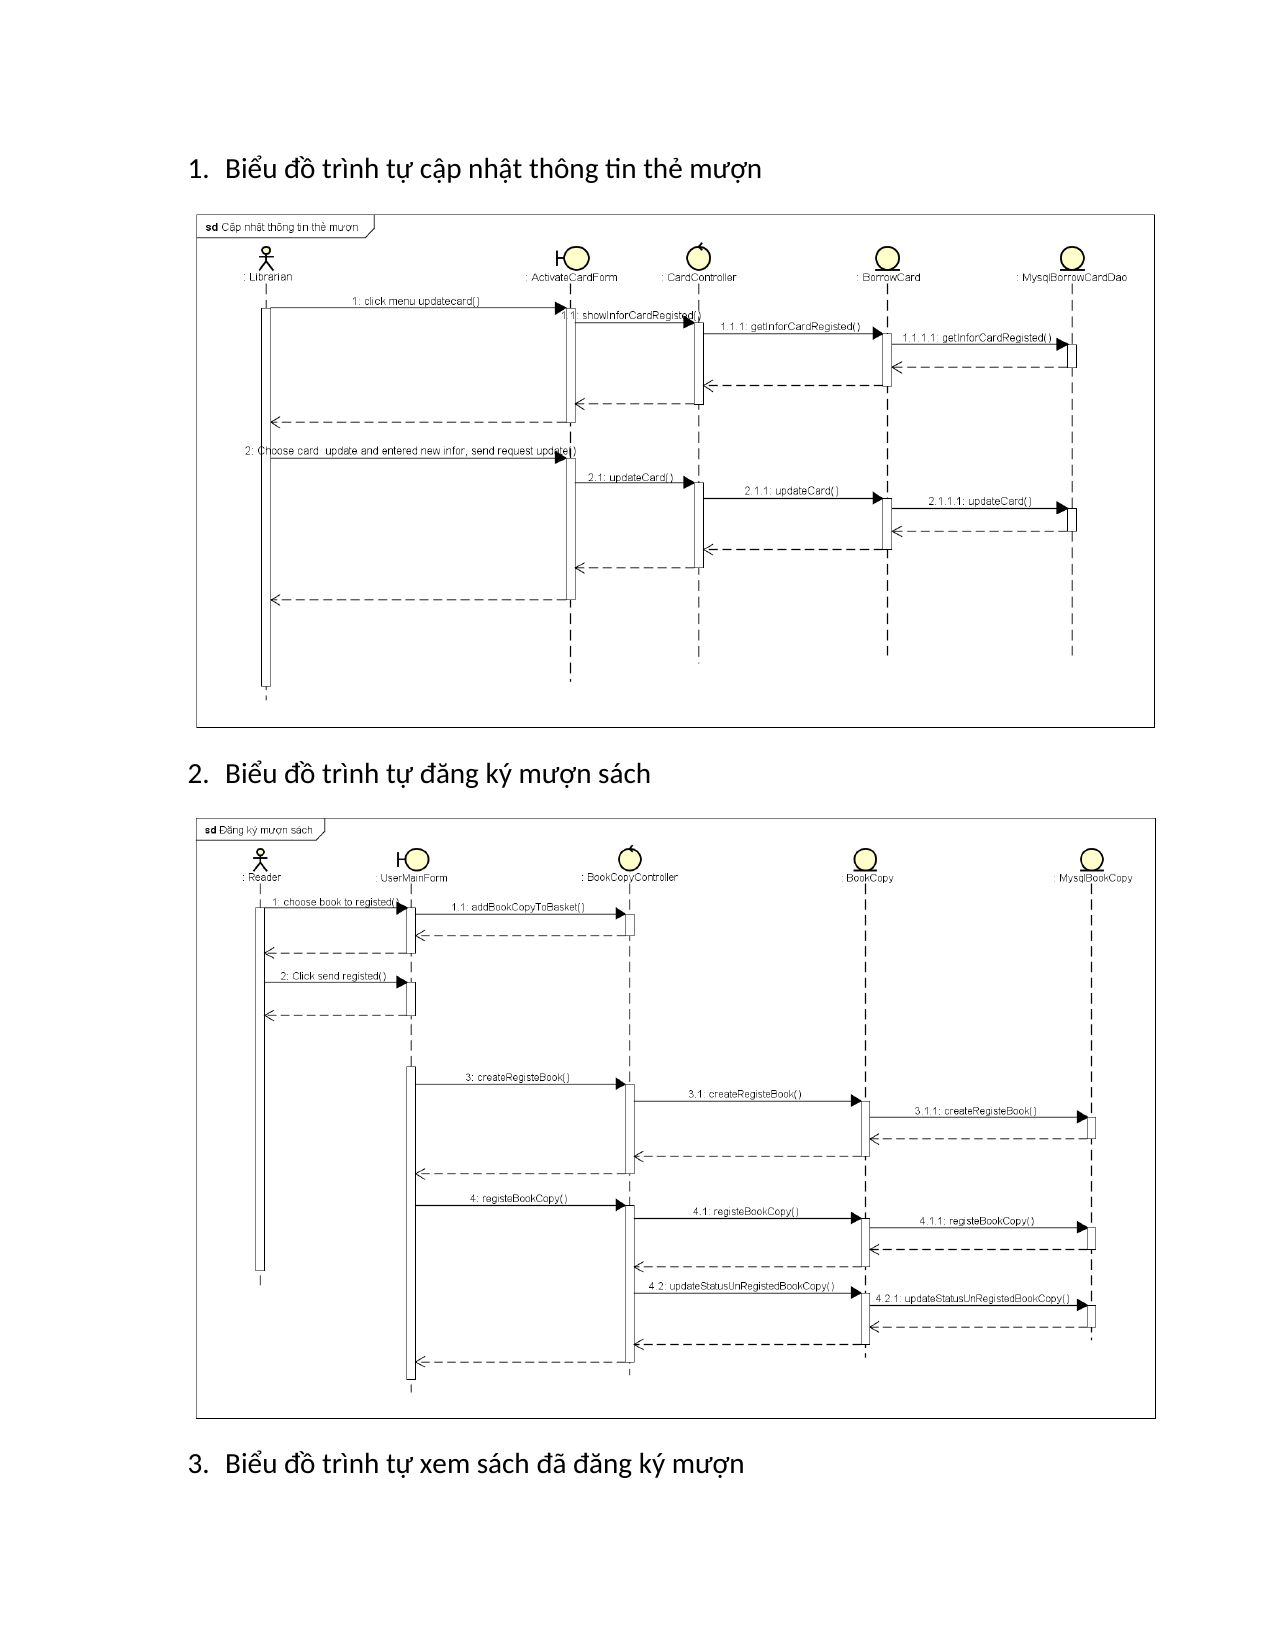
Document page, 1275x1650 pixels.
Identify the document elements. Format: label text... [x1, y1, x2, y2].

list Biểu đồ trình tự xem sách đã đăng ký mượn [187, 1445, 1125, 1480]
list Biểu đồ trình tự đăng ký mượn sách [187, 755, 1125, 791]
picture [187, 205, 1163, 736]
list Biểu đồ trình tự cập nhật thông tin thẻ mượn [187, 150, 1125, 186]
picture [187, 810, 1163, 1426]
